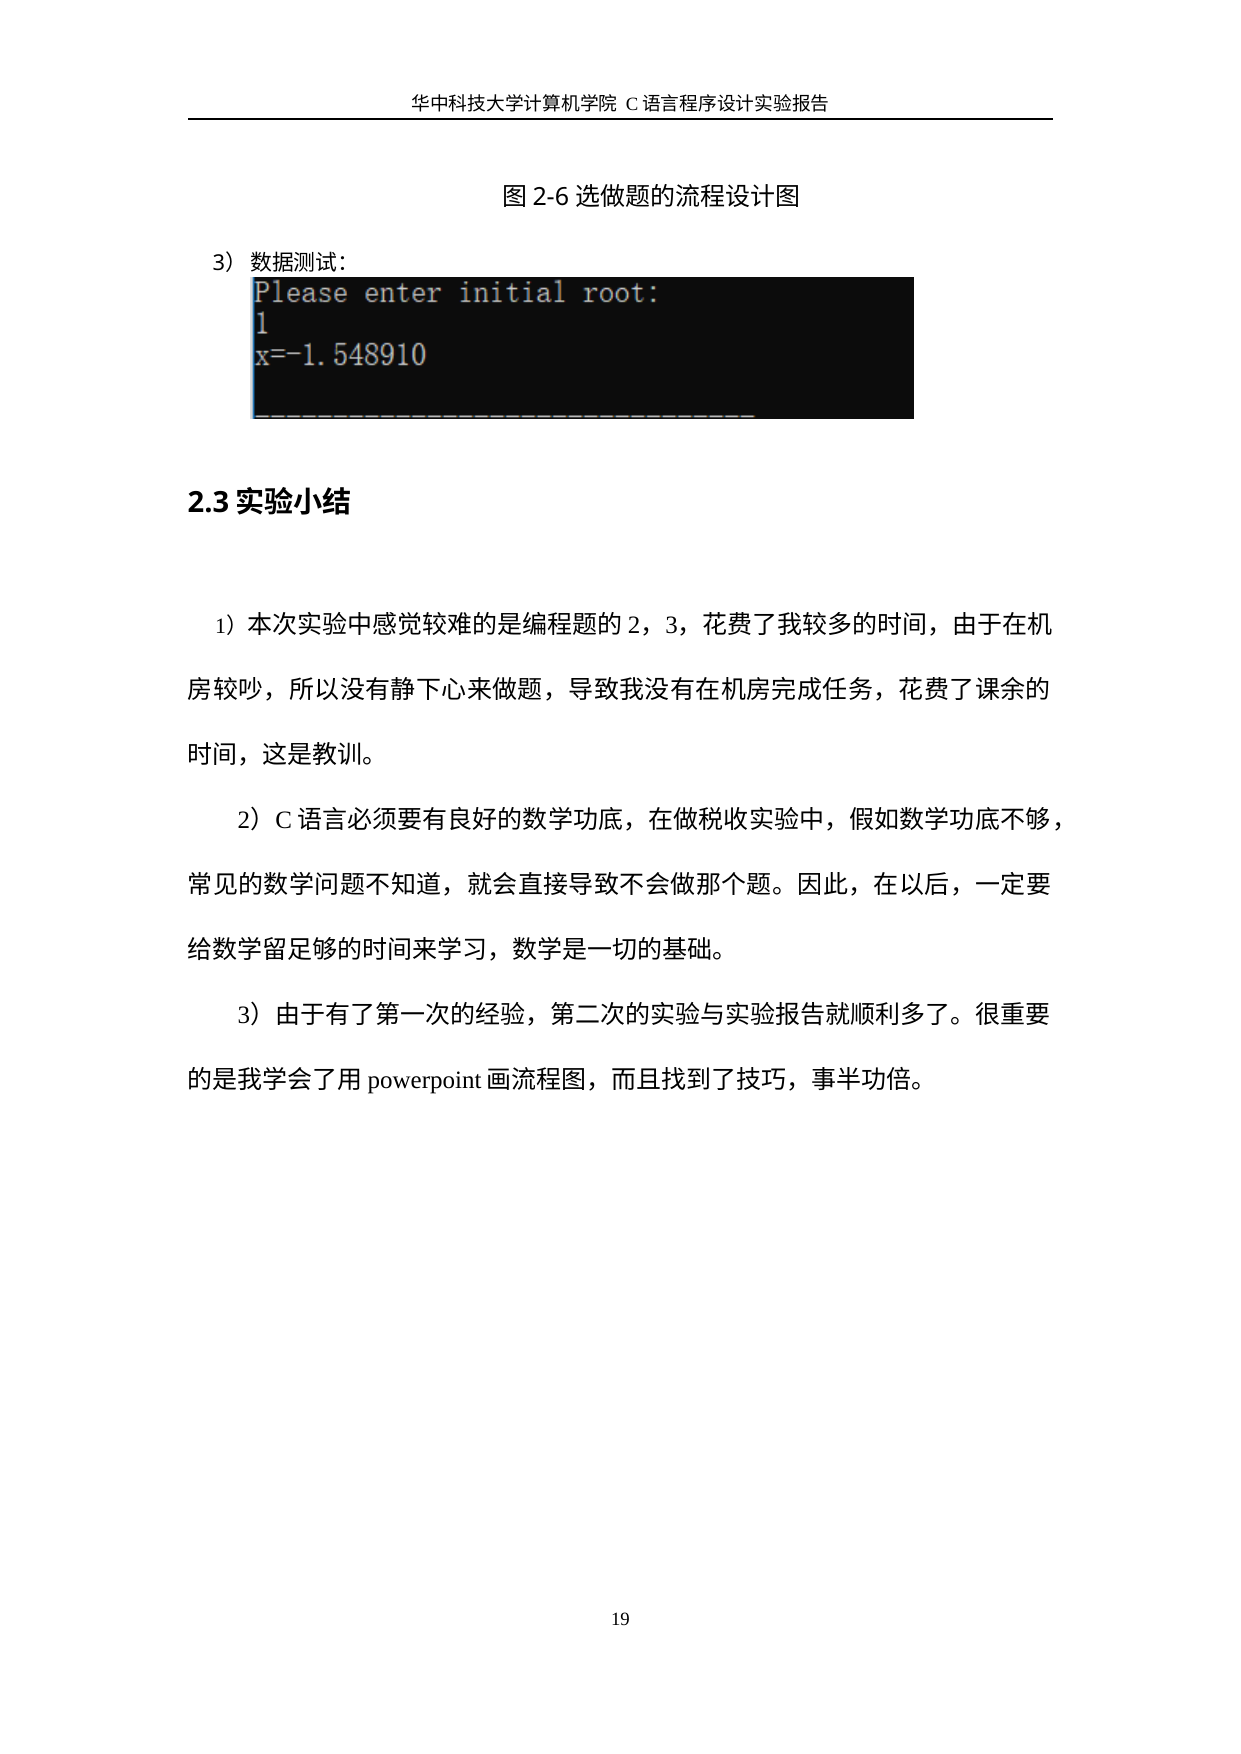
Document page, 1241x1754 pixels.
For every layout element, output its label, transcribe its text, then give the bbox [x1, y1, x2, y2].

text 1）本次实验中感觉较难的是编程题的2，3，花费了我较多的时间，由于在机房较吵，所以没有静下心来做题，导致我没有在机房完成任务，花费了课余的时间，这是教训。 [187, 590, 1053, 785]
text 2）C语言必须要有良好的数学功底，在做税收实验中，假如数学功底不够，常见的数学问题不知道，就会直接导致不会做那个题。因此，在以后，一定要给数学留足够的时间来学习，数学是一切的基础。 [187, 785, 1053, 980]
picture [250, 277, 914, 419]
subtitle 2.3实验小结 [187, 467, 1053, 532]
text 3）由于有了第一次的经验，第二次的实验与实验报告就顺利多了。很重要的是我学会了用powerpoint画流程图，而且找到了技巧，事半功倍。 [187, 980, 1053, 1110]
list 图2-6 选做题的流程设计图 [250, 162, 1053, 227]
list 数据测试： [212, 245, 1053, 278]
